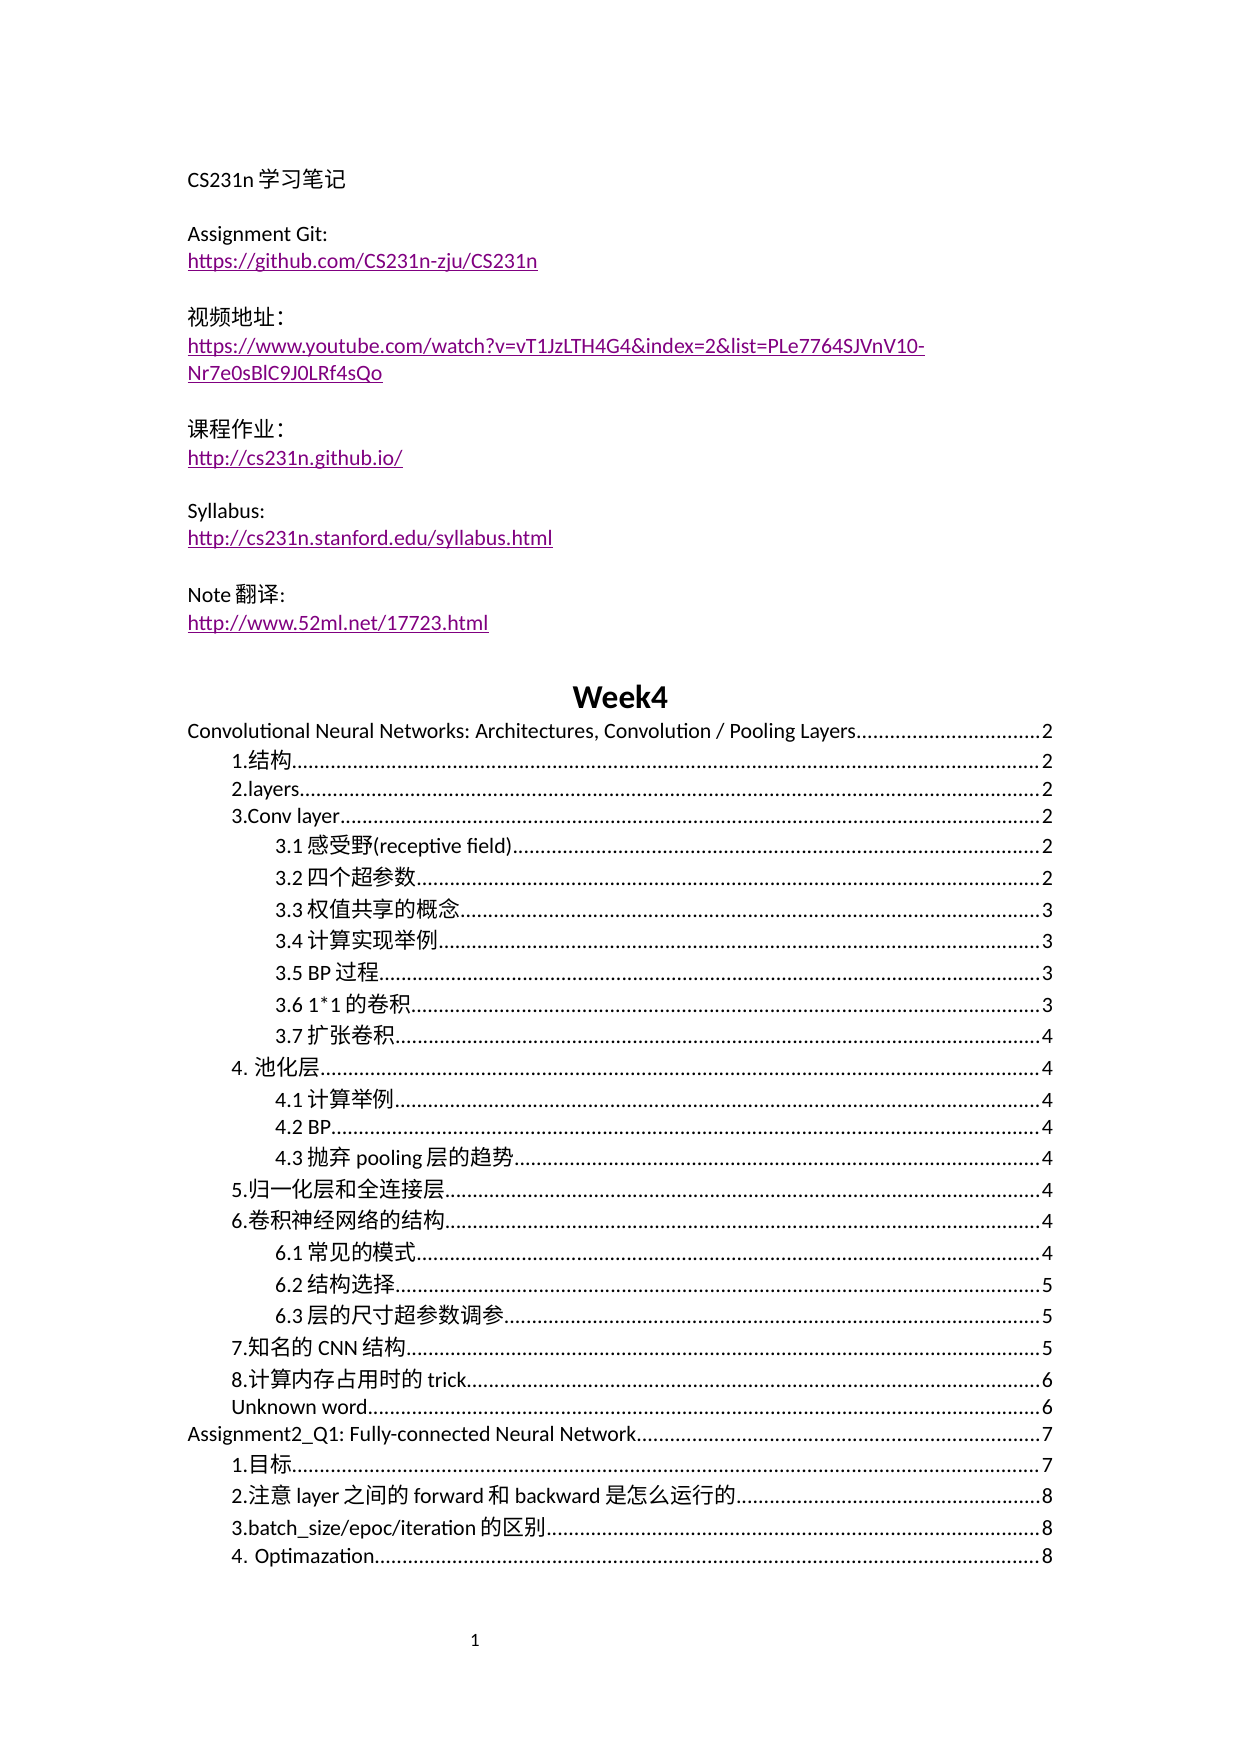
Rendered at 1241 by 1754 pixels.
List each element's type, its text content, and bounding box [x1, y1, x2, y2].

text 3.batch_size/epoc/iteration的区别 8 [231, 1510, 1053, 1542]
text Syllabus: [187, 497, 1053, 524]
text 课程作业： [187, 412, 1053, 444]
text https://github.com/CS231n-zju/CS231n [187, 247, 1053, 274]
text Assignment Git: [187, 220, 1053, 247]
text Week4 [187, 676, 1053, 717]
text 3.6 1*1的卷积 3 [275, 987, 1053, 1018]
text 1.结构 2 [231, 743, 1053, 775]
text Note翻译: [187, 577, 1053, 609]
text 6.1常见的模式 4 [275, 1235, 1053, 1267]
text 3.4计算实现举例 3 [275, 923, 1053, 955]
text 4.3 抛弃pooling层的趋势 4 [275, 1140, 1053, 1172]
text 3.3权值共享的概念 3 [275, 892, 1053, 923]
text http://cs231n.stanford.edu/syllabus.html [187, 524, 1053, 550]
text http://www.52ml.net/17723.html [187, 609, 1053, 635]
text 3.1感受野(receptive field) 2 [275, 828, 1053, 860]
text 6.3层的尺寸超参数调参 5 [275, 1298, 1053, 1330]
text 4. Optimazation 8 [231, 1542, 1053, 1568]
text Assignment2_Q1: Fully-connected Neural Network 7 [187, 1420, 1053, 1447]
text 7.知名的CNN结构 5 [231, 1330, 1053, 1362]
text https://www.youtube.com/watch?v=vT1JzLTH4G4&index=2&list=PLe7764SJVnV10-Nr7e0sBlC9J0LRf4sQo [187, 332, 1053, 385]
text 4.2 BP 4 [275, 1113, 1053, 1140]
text CS231n学习笔记 [187, 162, 1053, 194]
text 3.2四个超参数 2 [275, 860, 1053, 892]
text Convolutional Neural Networks: Architectures, Convolution / Pooling Layers 2 [187, 717, 1053, 743]
text 视频地址： [187, 300, 1053, 332]
text 3.5 BP过程 3 [275, 955, 1053, 987]
text 4. 池化层 4 [231, 1050, 1053, 1082]
text 2.layers 2 [231, 775, 1053, 802]
text 4.1计算举例 4 [275, 1082, 1053, 1113]
text 2.注意layer之间的forward和backward是怎么运行的 8 [231, 1478, 1053, 1510]
text 6.2 结构选择 5 [275, 1267, 1053, 1298]
text 6.卷积神经网络的结构 4 [231, 1203, 1053, 1235]
text http://cs231n.github.io/ [187, 444, 1053, 470]
text 1.目标 7 [231, 1447, 1053, 1478]
text 3.Conv layer 2 [231, 802, 1053, 828]
text 3.7 扩张卷积 4 [275, 1018, 1053, 1050]
text 5.归一化层和全连接层 4 [231, 1172, 1053, 1203]
text Unknown word 6 [231, 1393, 1053, 1420]
text 8.计算内存占用时的trick 6 [231, 1362, 1053, 1393]
